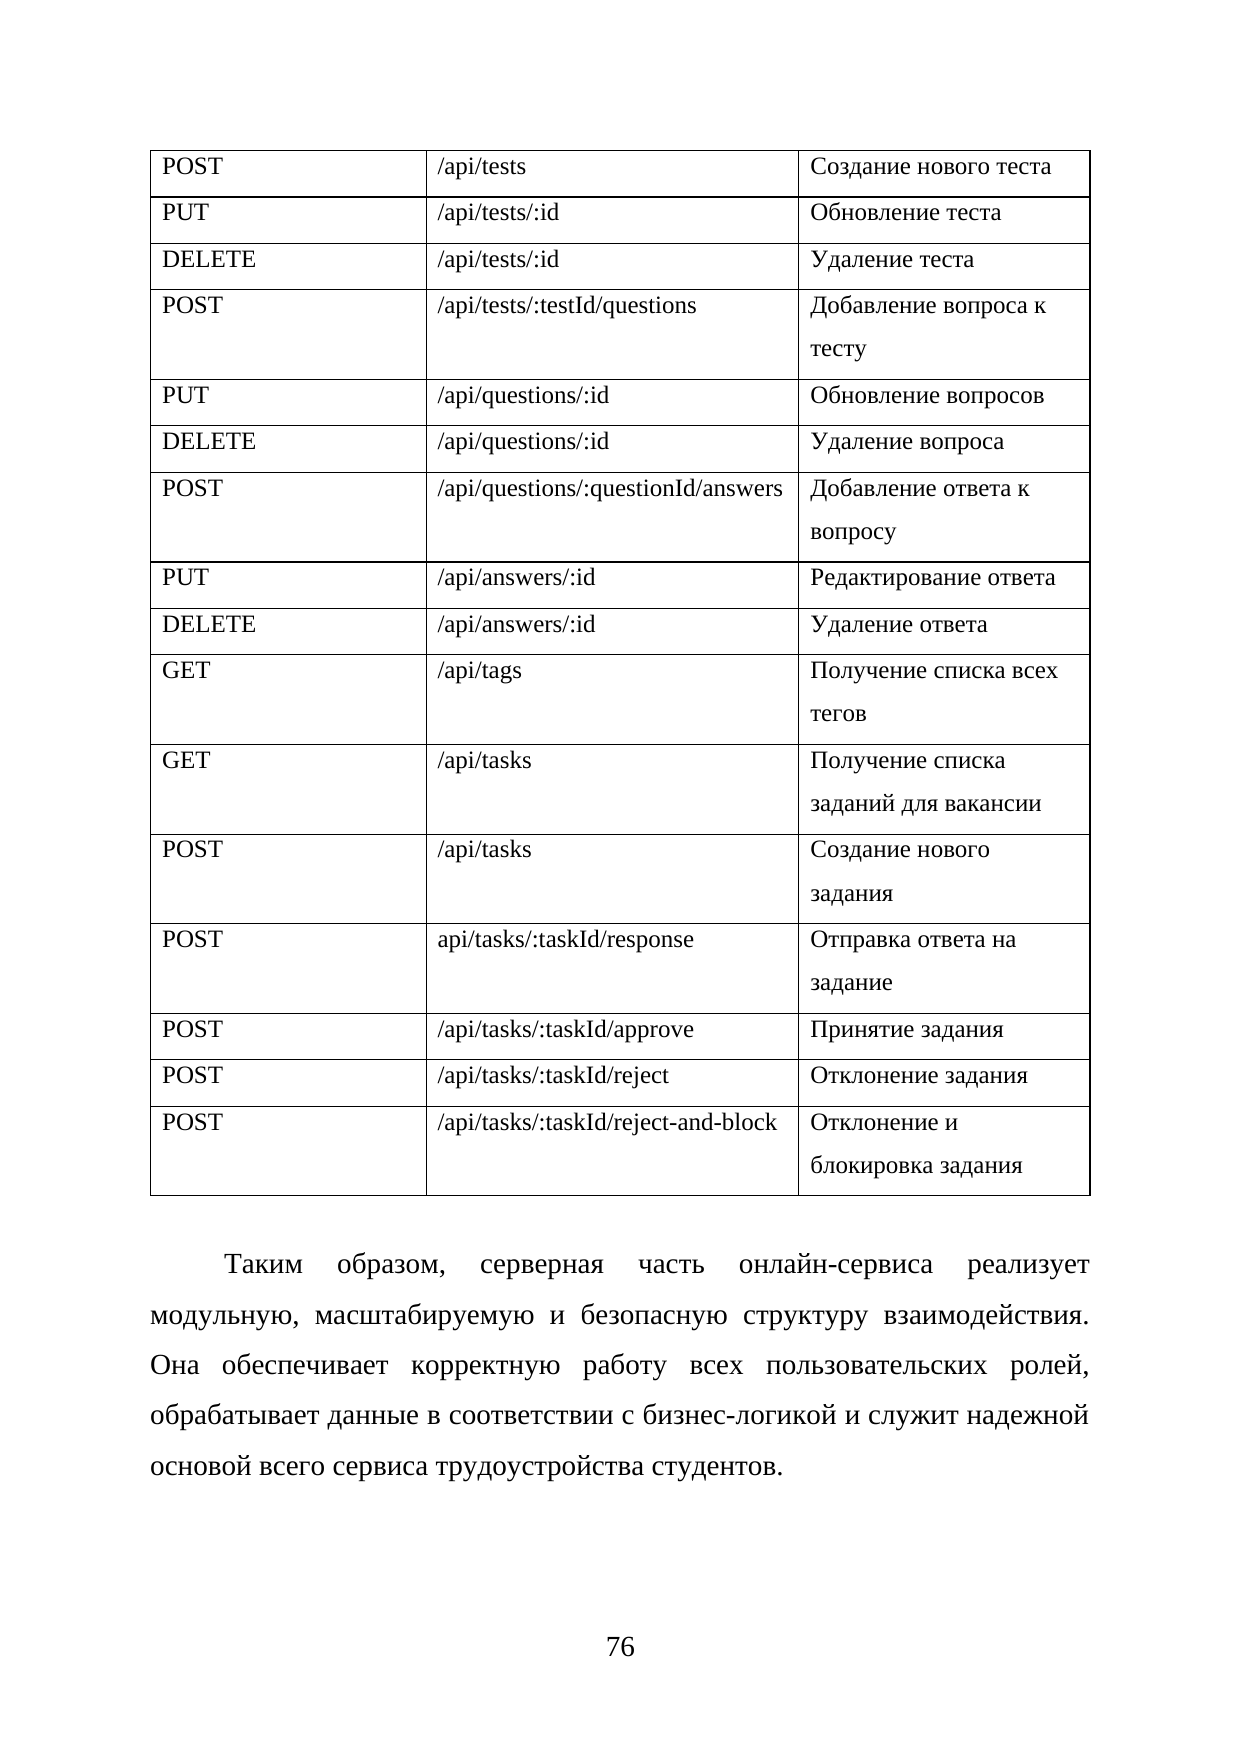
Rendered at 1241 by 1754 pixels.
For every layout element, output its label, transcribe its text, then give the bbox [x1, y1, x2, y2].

table_cell Получение списка всех тегов [799, 655, 1089, 744]
text Таким образом, серверная часть онлайн-сервиса реализует модульную, масштабируемую и безопасную структуру взаимодействия. Она обеспечивает корректную работу всех пользовательских ролей, обрабатывает данные в соответствии с бизнес-логикой и служит надежной основой всего сервиса трудоустройства студентов. [150, 1247, 1090, 1481]
table_cell POST [151, 473, 426, 561]
table_cell PUT [151, 563, 426, 608]
table_cell /api/tests [427, 151, 798, 196]
table_cell Добавление ответа к вопросу [799, 473, 1089, 561]
table_cell Удаление вопроса [799, 426, 1089, 472]
table_cell /api/questions/:questionId/answers [427, 473, 798, 561]
table_cell DELETE [151, 609, 426, 654]
table_cell api/tasks/:taskId/response [427, 924, 798, 1013]
table_cell /api/tasks/:taskId/reject-and-block [427, 1107, 798, 1195]
table_cell Обновление теста [799, 198, 1089, 243]
table_cell /api/tasks/:taskId/reject [427, 1060, 798, 1106]
table_cell GET [151, 655, 426, 744]
table_cell DELETE [151, 426, 426, 472]
table_cell Получение списка заданий для вакансии [799, 745, 1089, 833]
table_cell PUT [151, 380, 426, 425]
table_cell DELETE [151, 244, 426, 289]
table_cell POST [151, 835, 426, 923]
table_cell Отклонение и блокировка задания [799, 1107, 1089, 1195]
table_cell POST [151, 151, 426, 196]
table_cell /api/answers/:id [427, 563, 798, 608]
table_cell /api/tasks [427, 835, 798, 923]
table_cell POST [151, 1107, 426, 1195]
table_cell Принятие задания [799, 1014, 1089, 1059]
table_cell Отклонение задания [799, 1060, 1089, 1106]
table_cell /api/tests/:testId/questions [427, 290, 798, 379]
table_cell /api/answers/:id [427, 609, 798, 654]
table_cell Добавление вопроса к тесту [799, 290, 1089, 379]
table_cell POST [151, 1014, 426, 1059]
table_cell /api/tags [427, 655, 798, 744]
table_cell Отправка ответа на задание [799, 924, 1089, 1013]
table_cell Создание нового теста [799, 151, 1089, 196]
table_cell Удаление ответа [799, 609, 1089, 654]
table_cell POST [151, 290, 426, 379]
table_cell PUT [151, 198, 426, 243]
table_cell /api/questions/:id [427, 380, 798, 425]
table_cell /api/tests/:id [427, 244, 798, 289]
table_cell /api/tests/:id [427, 198, 798, 243]
table_cell /api/tasks/:taskId/approve [427, 1014, 798, 1059]
table_cell Обновление вопросов [799, 380, 1089, 425]
table_cell Удаление теста [799, 244, 1089, 289]
table_cell POST [151, 924, 426, 1013]
table_cell GET [151, 745, 426, 833]
table_cell /api/tasks [427, 745, 798, 833]
table_cell POST [151, 1060, 426, 1106]
table_cell Создание нового задания [799, 835, 1089, 923]
table_cell Редактирование ответа [799, 563, 1089, 608]
table_cell /api/questions/:id [427, 426, 798, 472]
